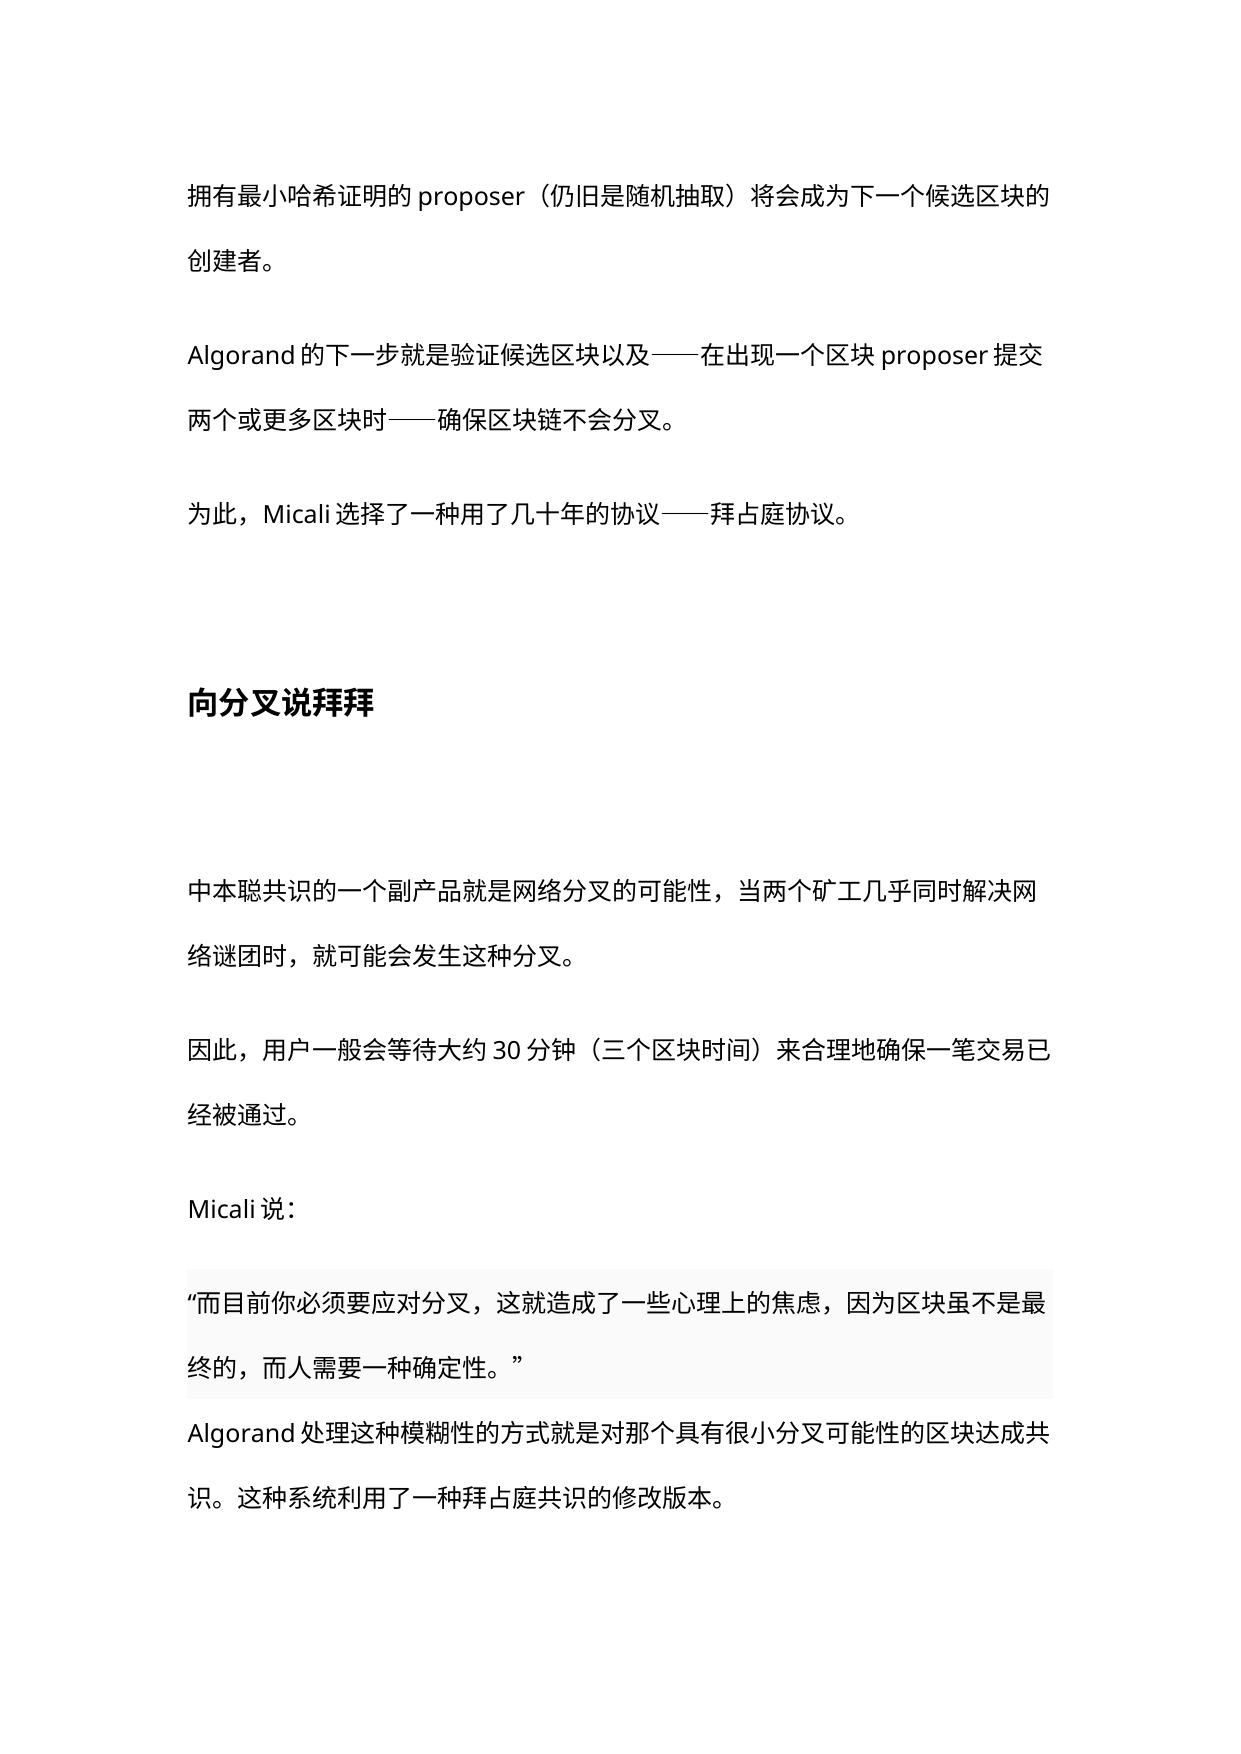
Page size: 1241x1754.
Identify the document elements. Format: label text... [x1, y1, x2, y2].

text 向分叉说拜拜 [187, 669, 1053, 734]
text 为此，Micali选择了一种用了几十年的协议——拜占庭协议。 [187, 480, 1053, 545]
text Algorand处理这种模糊性的方式就是对那个具有很小分叉可能性的区块达成共识。这种系统利用了一种拜占庭共识的修改版本。 [187, 1399, 1053, 1529]
text Micali说： [187, 1175, 1053, 1240]
text Algorand的下一步就是验证候选区块以及——在出现一个区块proposer提交两个或更多区块时——确保区块链不会分叉。 [187, 321, 1053, 451]
text 因此，用户一般会等待大约30分钟（三个区块时间）来合理地确保一笔交易已经被通过。 [187, 1016, 1053, 1146]
text “而目前你必须要应对分叉，这就造成了一些心理上的焦虑，因为区块虽不是最终的，而人需要一种确定性。” [187, 1269, 1053, 1399]
text 拥有最小哈希证明的proposer（仍旧是随机抽取）将会成为下一个候选区块的创建者。 [187, 162, 1053, 292]
text 中本聪共识的一个副产品就是网络分叉的可能性，当两个矿工几乎同时解决网络谜团时，就可能会发生这种分叉。 [187, 857, 1053, 987]
